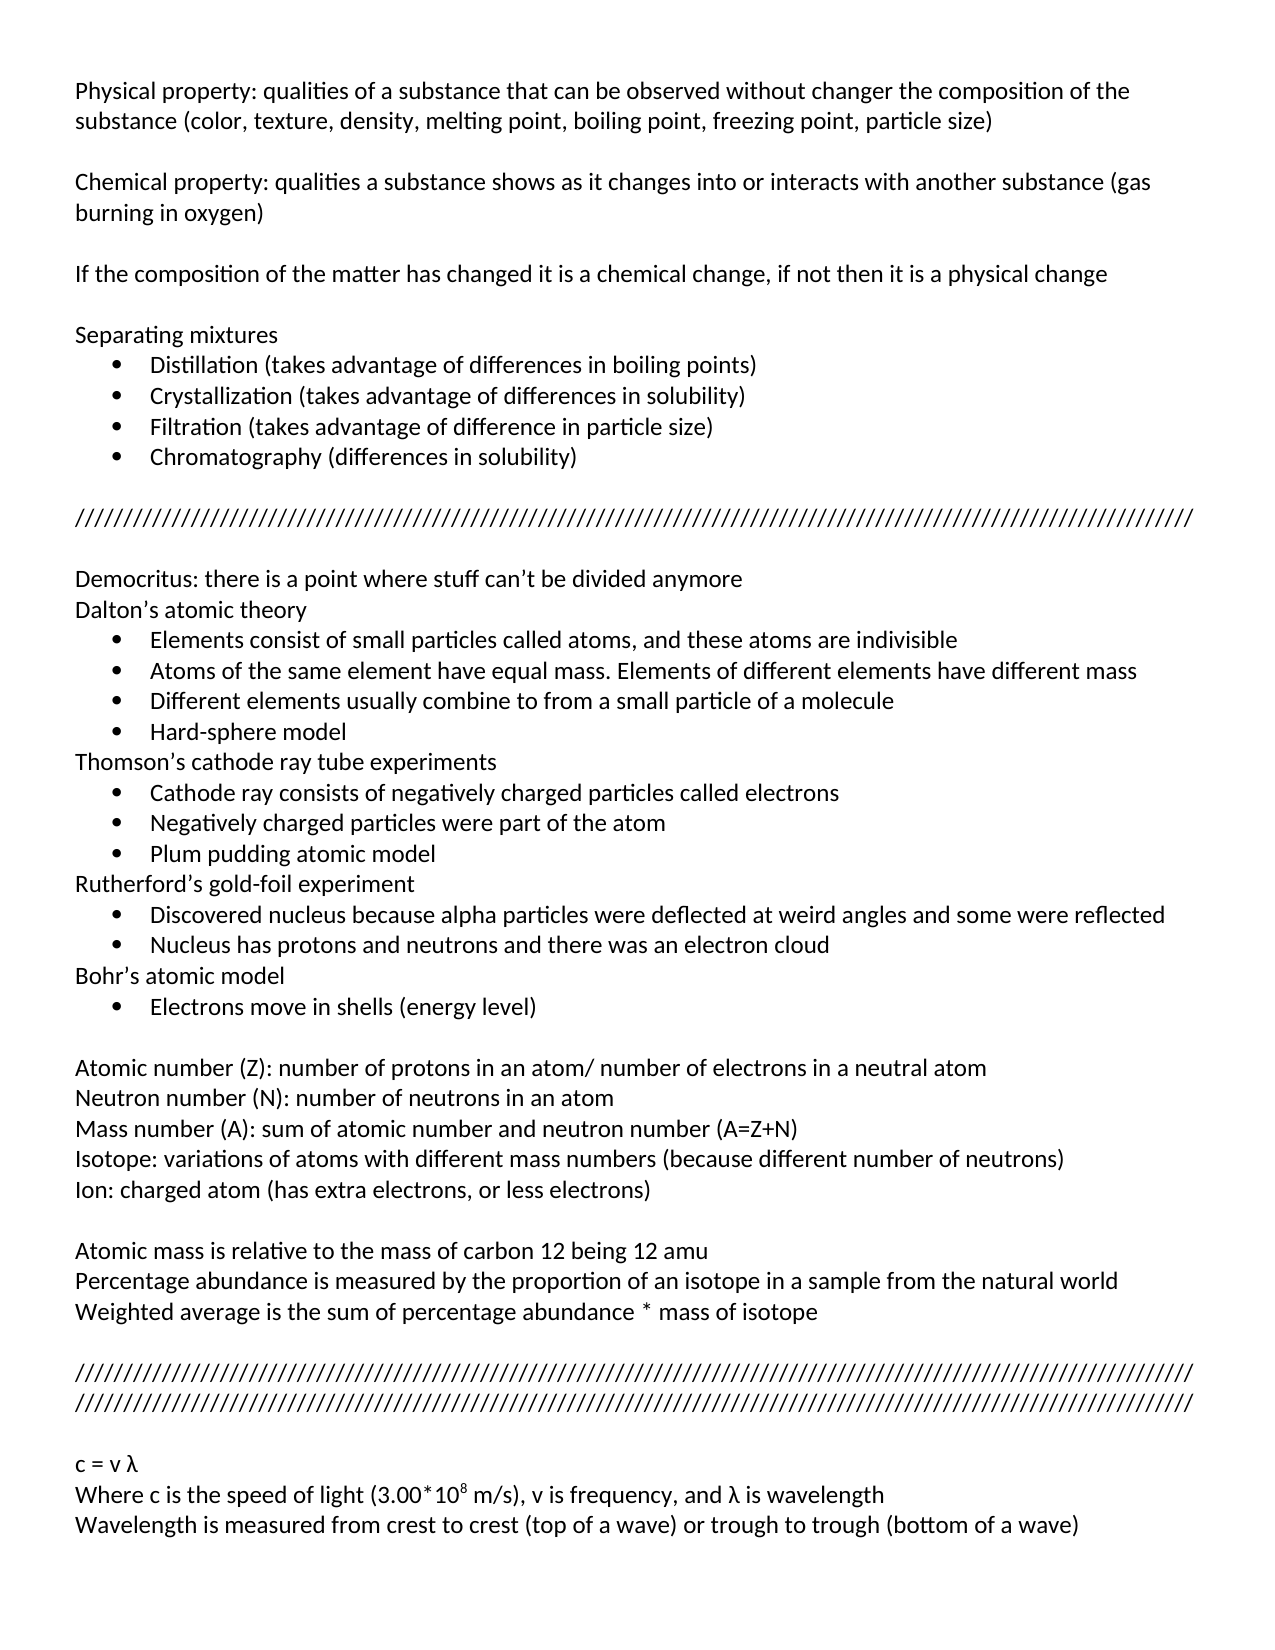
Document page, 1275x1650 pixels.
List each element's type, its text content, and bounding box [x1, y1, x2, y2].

text Dalton’s atomic theory [75, 594, 1200, 624]
text Neutron number (N): number of neutrons in an atom [75, 1082, 1200, 1113]
text Atomic number (Z): number of protons in an atom/ number of electrons in a neutral atom [75, 1052, 1200, 1082]
list Negatively charged particles were part of the atom [112, 807, 1200, 838]
list Chromatography (differences in solubility) [112, 441, 1200, 472]
text Ion: charged atom (has extra electrons, or less electrons) [75, 1174, 1200, 1204]
text If the composition of the matter has changed it is a chemical change, if not then it is a physical change [75, 258, 1200, 289]
text Wavelength is measured from crest to crest (top of a wave) or trough to trough (bottom of a wave) [75, 1509, 1200, 1540]
list Plum pudding atomic model [112, 838, 1200, 868]
text Bohr’s atomic model [75, 960, 1200, 991]
text Atomic mass is relative to the mass of carbon 12 being 12 amu [75, 1235, 1200, 1265]
text //////////////////////////////////////////////////////////////////////////////////////////////////////////////////// [75, 1357, 1200, 1387]
text Physical property: qualities of a substance that can be observed without changer the composition of the substance (color, texture, density, melting point, boiling point, freezing point, particle size) [75, 75, 1200, 167]
list Discovered nucleus because alpha particles were deflected at weird angles and some were reflected [112, 899, 1200, 929]
list Crystallization (takes advantage of differences in solubility) [112, 380, 1200, 411]
text Democritus: there is a point where stuff can’t be divided anymore [75, 563, 1200, 594]
text //////////////////////////////////////////////////////////////////////////////////////////////////////////////////// [75, 1387, 1200, 1418]
list Cathode ray consists of negatively charged particles called electrons [112, 777, 1200, 807]
text Separating mixtures [75, 319, 1200, 350]
list Nucleus has protons and neutrons and there was an electron cloud [112, 929, 1200, 960]
text Chemical property: qualities a substance shows as it changes into or interacts with another substance (gas burning in oxygen) [75, 167, 1200, 258]
text Percentage abundance is measured by the proportion of an isotope in a sample from the natural world [75, 1265, 1200, 1296]
text //////////////////////////////////////////////////////////////////////////////////////////////////////////////////// [75, 502, 1200, 533]
list Distillation (takes advantage of differences in boiling points) [112, 350, 1200, 380]
list Elements consist of small particles called atoms, and these atoms are indivisible [112, 624, 1200, 655]
list Atoms of the same element have equal mass. Elements of different elements have different mass [112, 655, 1200, 685]
list Filtration (takes advantage of difference in particle size) [112, 411, 1200, 441]
list Different elements usually combine to from a small particle of a molecule [112, 685, 1200, 716]
text Where c is the speed of light (3.00*108 m/s), v is frequency, and λ is wavelength [75, 1479, 1200, 1509]
text Thomson’s cathode ray tube experiments [75, 746, 1200, 777]
text Weighted average is the sum of percentage abundance * mass of isotope [75, 1296, 1200, 1326]
text c = v λ [75, 1448, 1200, 1479]
list Hard-sphere model [112, 716, 1200, 746]
text Mass number (A): sum of atomic number and neutron number (A=Z+N) [75, 1113, 1200, 1143]
text Isotope: variations of atoms with different mass numbers (because different number of neutrons) [75, 1143, 1200, 1174]
list Electrons move in shells (energy level) [112, 991, 1200, 1021]
text Rutherford’s gold-foil experiment [75, 868, 1200, 899]
